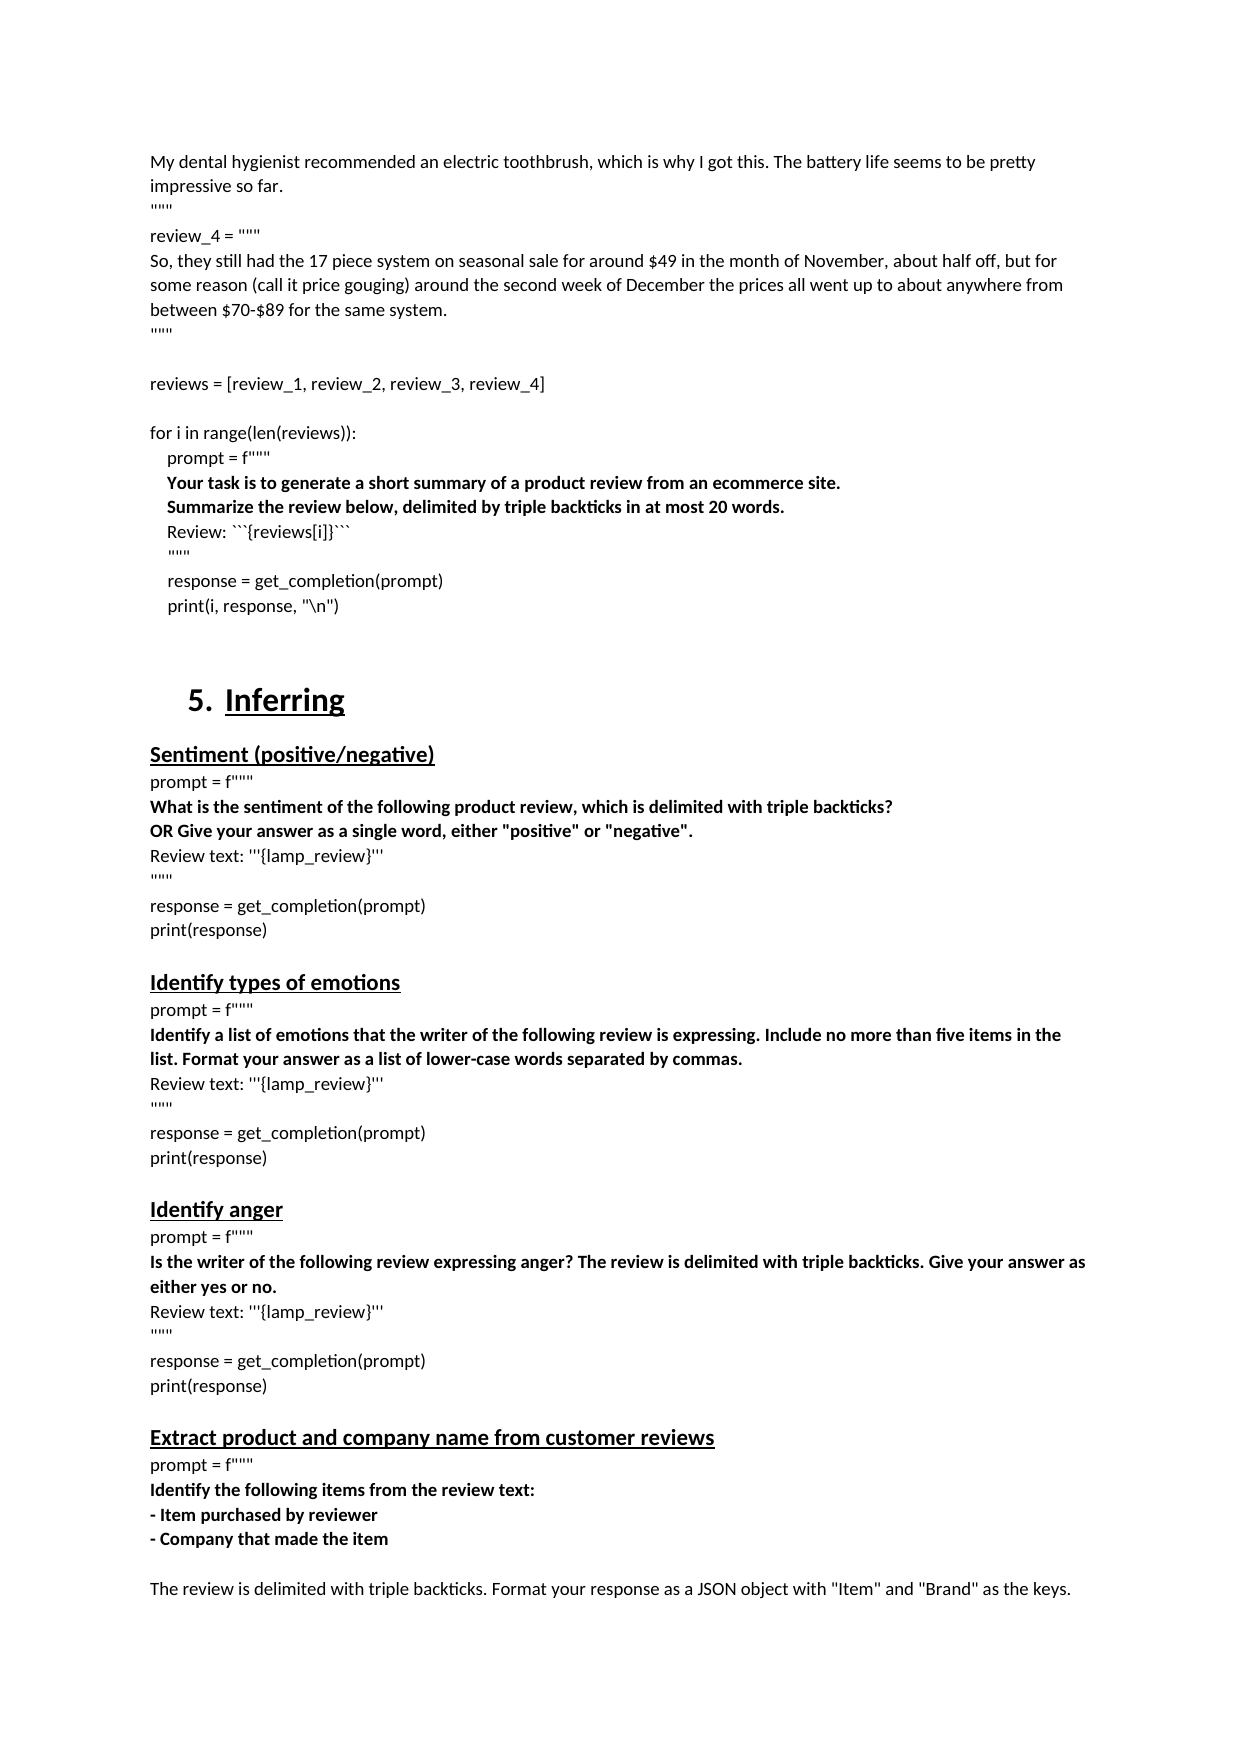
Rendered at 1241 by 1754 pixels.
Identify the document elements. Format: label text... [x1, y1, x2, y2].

text response = get_completion(prompt) [150, 894, 1090, 917]
text """ [150, 869, 1090, 892]
text """ [150, 1097, 1090, 1120]
text Sentiment (positive/negative) [150, 740, 1090, 768]
text Review text: '''{lamp_review}''' [150, 1300, 1090, 1323]
text """ [150, 545, 1090, 568]
text Is the writer of the following review expressing anger? The review is delimited with triple backticks. Give your answer as either yes or no. [150, 1250, 1090, 1298]
text """ [150, 1324, 1090, 1347]
text prompt = f""" [150, 998, 1090, 1021]
text Review text: '''{lamp_review}''' [150, 844, 1090, 867]
text Summarize the review below, delimited by triple backticks in at most 20 words. [150, 496, 1090, 518]
text Identify the following items from the review text: [150, 1478, 1090, 1501]
text prompt = f""" [150, 1226, 1090, 1249]
text reviews = [review_1, review_2, review_3, review_4] [150, 372, 1090, 395]
text Your task is to generate a short summary of a product review from an ecommerce site. [150, 471, 1090, 494]
text """ [150, 199, 1090, 222]
text prompt = f""" [150, 770, 1090, 793]
text Identify anger [150, 1196, 1090, 1223]
text print(response) [150, 1146, 1090, 1169]
text """ [150, 323, 1090, 346]
text The review is delimited with triple backticks. Format your response as a JSON object with "Item" and "Brand" as the keys. [150, 1577, 1090, 1600]
text - Item purchased by reviewer [150, 1503, 1090, 1526]
text Identify types of emotions [150, 968, 1090, 996]
text Review text: '''{lamp_review}''' [150, 1072, 1090, 1095]
text Identify a list of emotions that the writer of the following review is expressing. Include no more than five items in the list. Format your answer as a list of lower-case words separated by commas. [150, 1023, 1090, 1070]
text OR Give your answer as a single word, either "positive" or "negative". [150, 820, 1090, 843]
text print(response) [150, 918, 1090, 941]
text My dental hygienist recommended an electric toothbrush, which is why I got this. The battery life seems to be pretty impressive so far. [150, 150, 1090, 198]
text prompt = f""" [150, 446, 1090, 469]
text prompt = f""" [150, 1453, 1090, 1476]
text response = get_completion(prompt) [150, 1349, 1090, 1372]
text print(i, response, "\n") [150, 594, 1090, 617]
text So, they still had the 17 piece system on seasonal sale for around $49 in the month of November, about half off, but for some reason (call it price gouging) around the second week of December the prices all went up to about anywhere from between $70-$89 for the same system. [150, 249, 1090, 321]
list Inferring [187, 679, 1090, 720]
text Review: ```{reviews[i]}``` [150, 520, 1090, 543]
text response = get_completion(prompt) [150, 1121, 1090, 1144]
text Extract product and company name from customer reviews [150, 1423, 1090, 1451]
text print(response) [150, 1374, 1090, 1397]
text review_4 = """ [150, 224, 1090, 247]
text - Company that made the item [150, 1527, 1090, 1550]
text response = get_completion(prompt) [150, 570, 1090, 593]
text What is the sentiment of the following product review, which is delimited with triple backticks? [150, 795, 1090, 818]
text for i in range(len(reviews)): [150, 422, 1090, 444]
